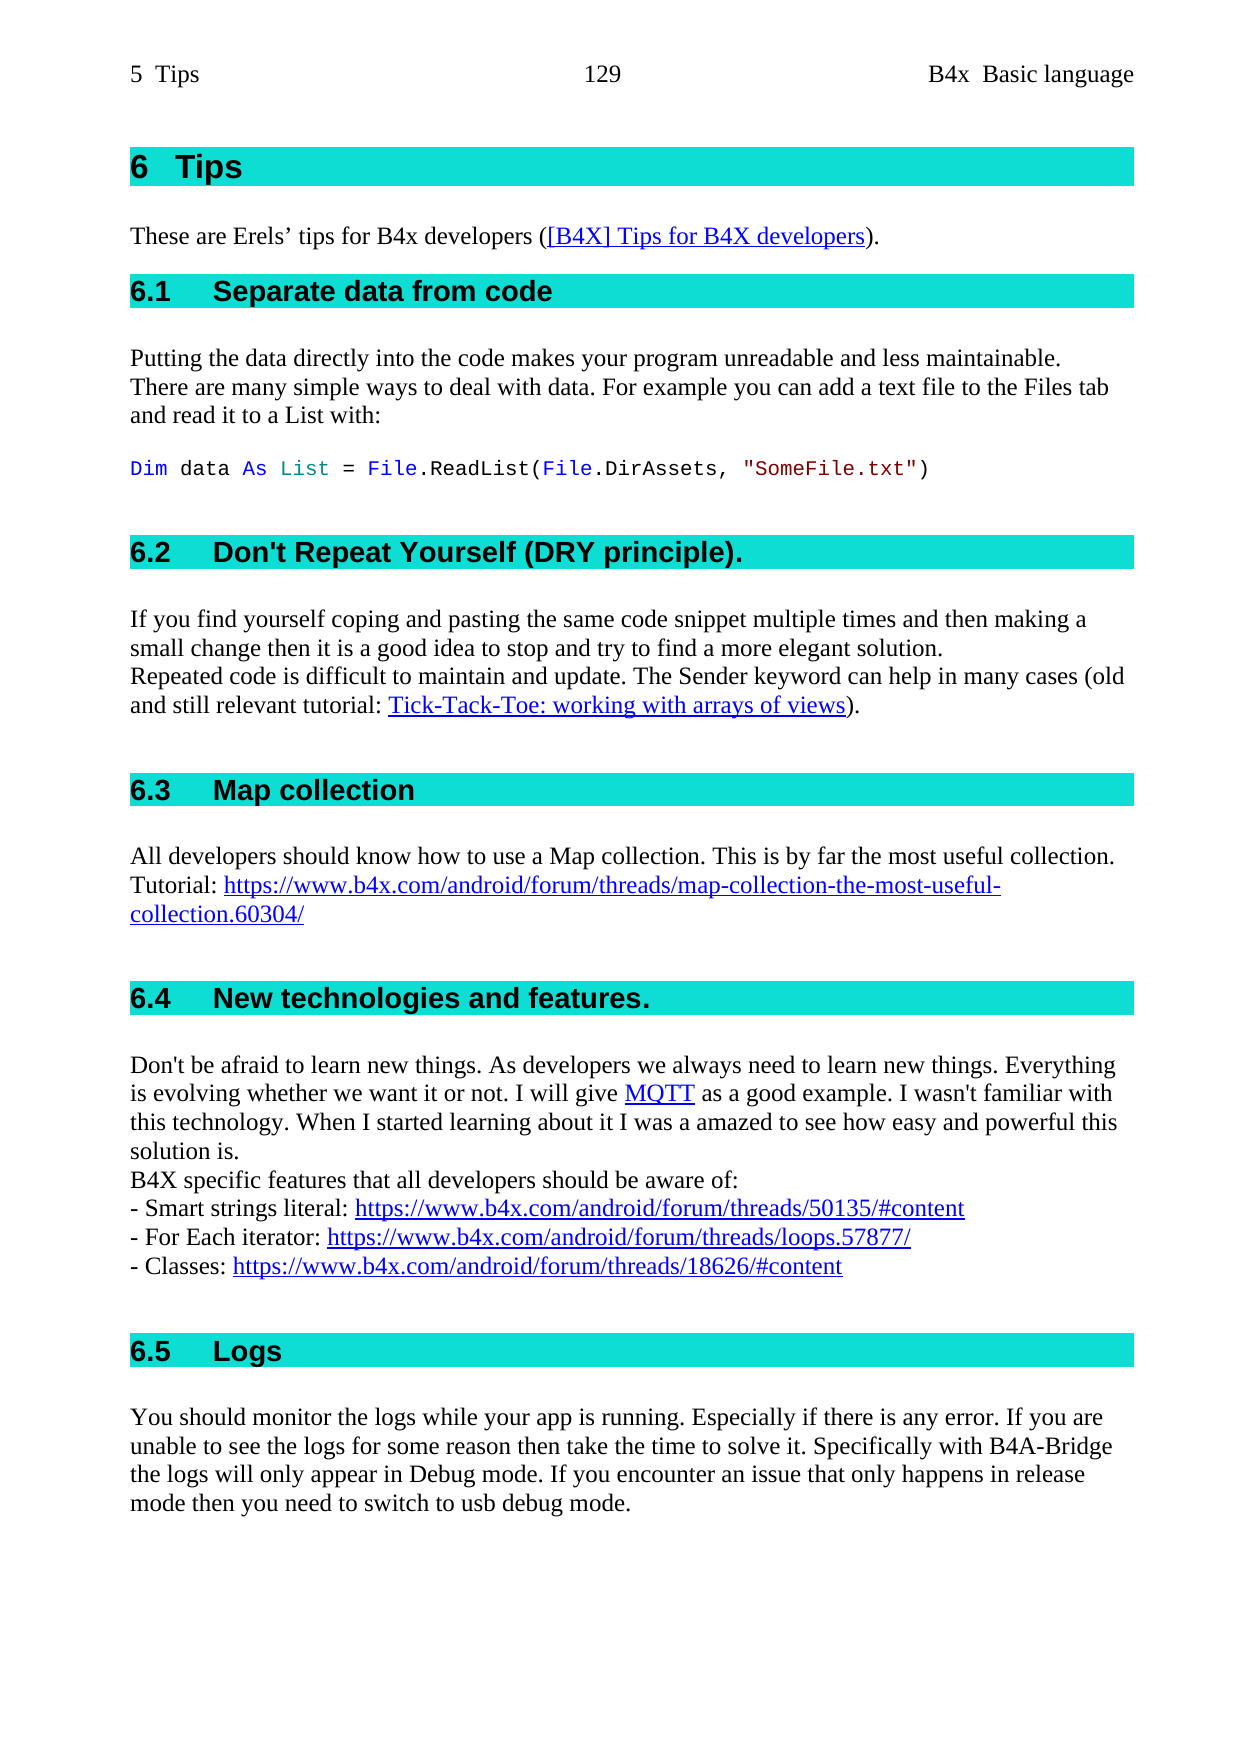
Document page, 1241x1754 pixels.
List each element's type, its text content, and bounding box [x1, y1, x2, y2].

subtitle Separate data from code [130, 274, 1134, 308]
text Dim data As List = File.ReadList(File.DirAssets, "SomeFile.txt") [130, 458, 1134, 482]
text These are Erels’ tips for B4x developers ([B4X] Tips for B4X developers). [130, 221, 1134, 249]
subtitle Don't Repeat Yourself (DRY principle). [130, 535, 1134, 569]
subtitle Map collection [130, 773, 1134, 806]
text Don't be afraid to learn new things. As developers we always need to learn new things. Everything is evolving whether we want it or not. I will give MQTT as a good example. I wasn't familiar with this technology. When I started learning about it I was a amazed to see how easy and powerful this solution is. B4X specific features that all developers should be aware of: - Smart strings literal: https://www.b4x.com/android/forum/threads/50135/#content - For Each iterator: https://www.b4x.com/android/forum/threads/loops.57877/ - Classes: https://www.b4x.com/android/forum/threads/18626/#content [130, 1050, 1134, 1280]
subtitle Logs [130, 1333, 1134, 1367]
subtitle Tips [130, 147, 1134, 186]
text If you find yourself coping and pasting the same code snippet multiple times and then making a small change then it is a good idea to stop and try to find a more elegant solution. Repeated code is difficult to maintain and update. The Sender keyword can help in many cases (old and still relevant tutorial: Tick-Tack-Toe: working with arrays of views). [130, 604, 1134, 719]
text All developers should know how to use a Map collection. This is by far the most useful collection. Tutorial: https://www.b4x.com/android/forum/threads/map-collection-the-most-useful-collection.60304/ [130, 841, 1134, 927]
text Putting the data directly into the code makes your program unreadable and less maintainable. There are many simple ways to deal with data. For example you can add a text file to the Files tab and read it to a List with: [130, 343, 1134, 429]
text You should monitor the logs while your app is running. Especially if there is any error. If you are unable to see the logs for some reason then take the time to solve it. Specifically with B4A-Bridge the logs will only appear in Debug mode. If you encounter an issue that only happens in release mode then you need to switch to usb debug mode. [130, 1402, 1134, 1517]
subtitle New technologies and features. [130, 981, 1134, 1015]
